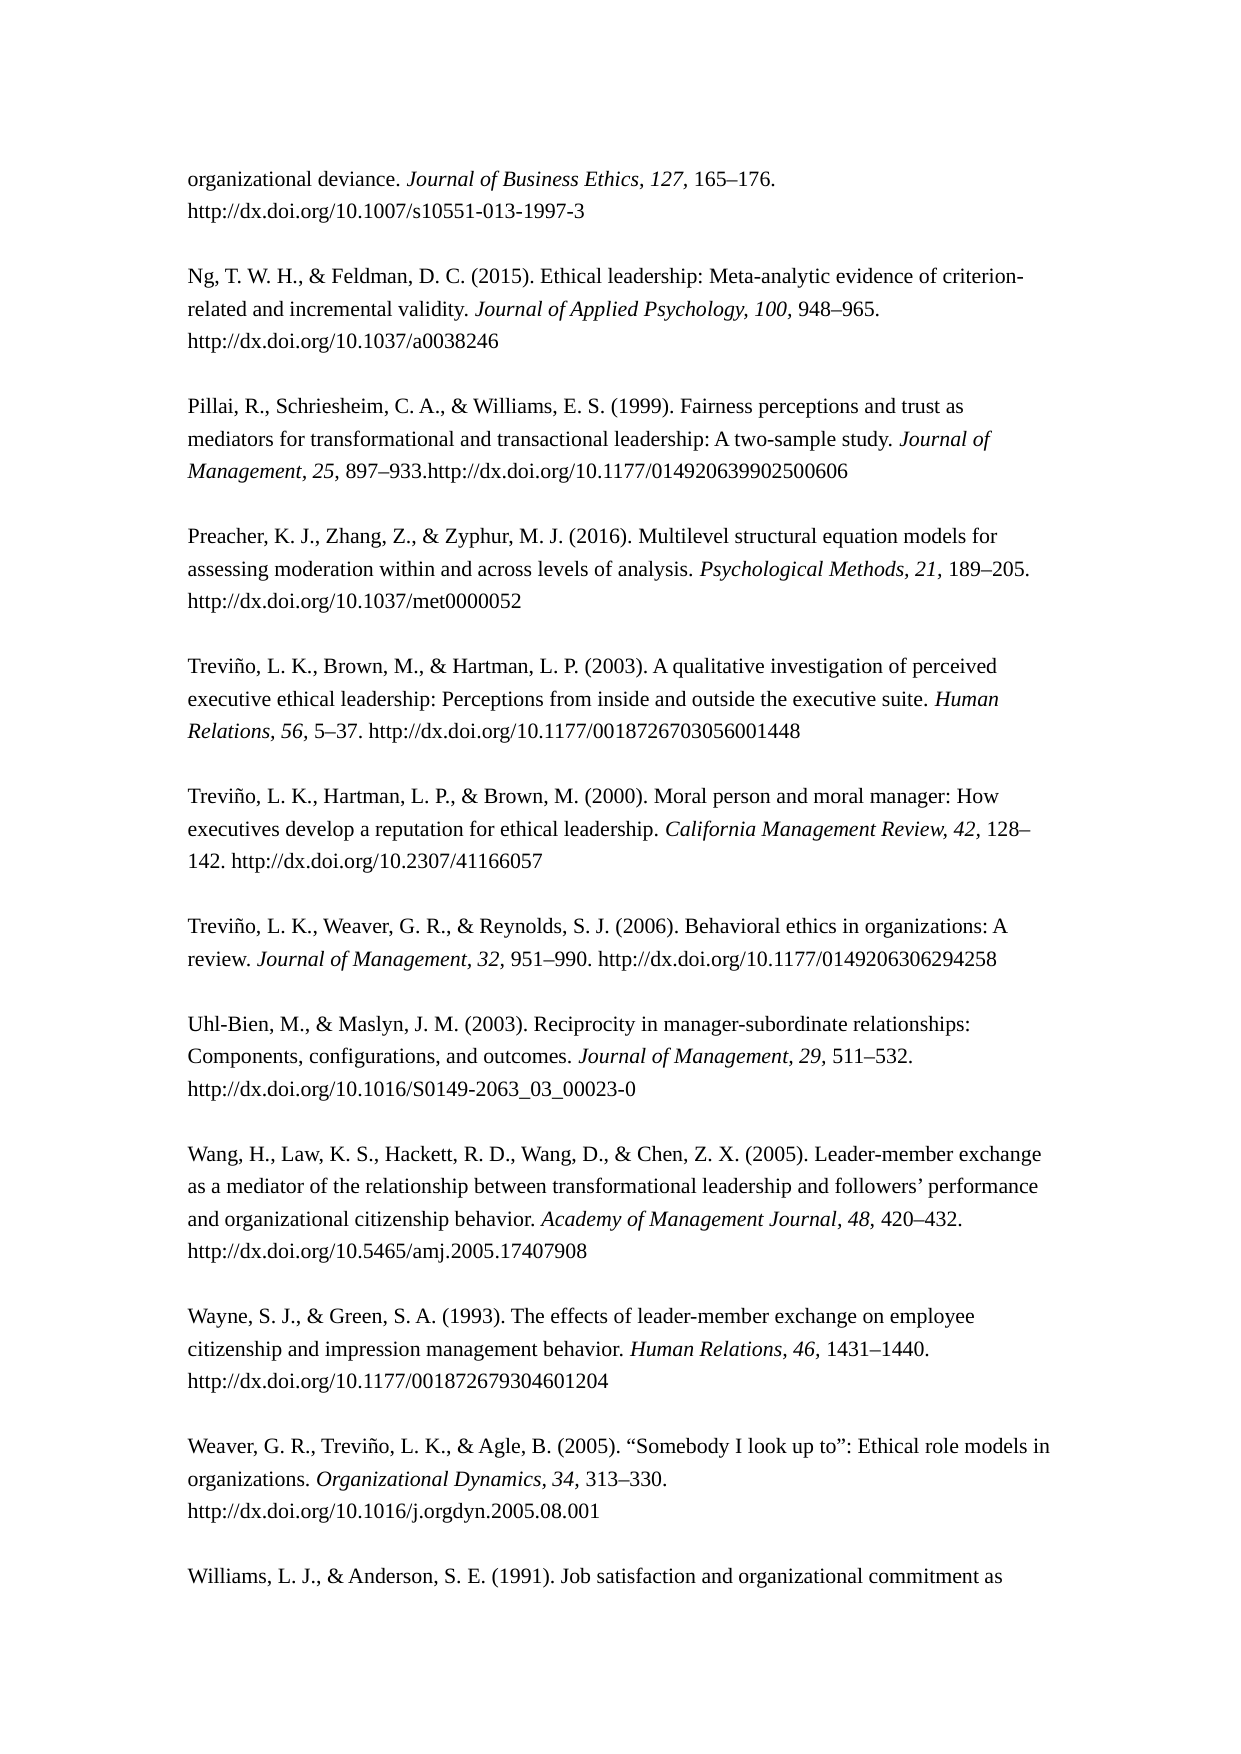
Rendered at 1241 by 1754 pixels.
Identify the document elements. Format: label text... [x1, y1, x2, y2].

text Treviño, L. K., Weaver, G. R., & Reynolds, S. J. (2006). Behavioral ethics in organizations: A review. Journal of Management, 32, 951–990. http://dx.doi.org/10.1177/0149206306294258 [187, 909, 1053, 974]
text Ng, T. W. H., & Feldman, D. C. (2015). Ethical leadership: Meta-analytic evidence of criterion-related and incremental validity. Journal of Applied Psychology, 100, 948–965. http://dx.doi.org/10.1037/a0038246 [187, 259, 1053, 357]
text Wang, H., Law, K. S., Hackett, R. D., Wang, D., & Chen, Z. X. (2005). Leader-member exchange as a mediator of the relationship between transformational leadership and followers’ performance and organizational citizenship behavior. Academy of Management Journal, 48, 420–432. http://dx.doi.org/10.5465/amj.2005.17407908 [187, 1137, 1053, 1267]
text Wayne, S. J., & Green, S. A. (1993). The effects of leader-member exchange on employee citizenship and impression management behavior. Human Relations, 46, 1431–1440. http://dx.doi.org/10.1177/001872679304601204 [187, 1299, 1053, 1397]
text Preacher, K. J., Zhang, Z., & Zyphur, M. J. (2016). Multilevel structural equation models for assessing moderation within and across levels of analysis. Psychological Methods, 21, 189–205. http://dx.doi.org/10.1037/met0000052 [187, 519, 1053, 617]
text Pillai, R., Schriesheim, C. A., & Williams, E. S. (1999). Fairness perceptions and trust as mediators for transformational and transactional leadership: A two-sample study. Journal of Management, 25, 897–933.http://dx.doi.org/10.1177/014920639902500606 [187, 389, 1053, 487]
text Treviño, L. K., Hartman, L. P., & Brown, M. (2000). Moral person and moral manager: How executives develop a reputation for ethical leadership. California Management Review, 42, 128–142. http://dx.doi.org/10.2307/41166057 [187, 779, 1053, 877]
text Weaver, G. R., Treviño, L. K., & Agle, B. (2005). “Somebody I look up to”: Ethical role models in organizations. Organizational Dynamics, 34, 313–330. http://dx.doi.org/10.1016/j.orgdyn.2005.08.001 [187, 1429, 1053, 1527]
text Uhl-Bien, M., & Maslyn, J. M. (2003). Reciprocity in manager-subordinate relationships: Components, configurations, and outcomes. Journal of Management, 29, 511–532. http://dx.doi.org/10.1016/S0149-2063_03_00023-0 [187, 1007, 1053, 1104]
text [187, 1559, 1053, 1592]
text Treviño, L. K., Brown, M., & Hartman, L. P. (2003). A qualitative investigation of perceived executive ethical leadership: Perceptions from inside and outside the executive suite. Human Relations, 56, 5–37. http://dx.doi.org/10.1177/0018726703056001448 [187, 649, 1053, 747]
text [187, 162, 1053, 227]
